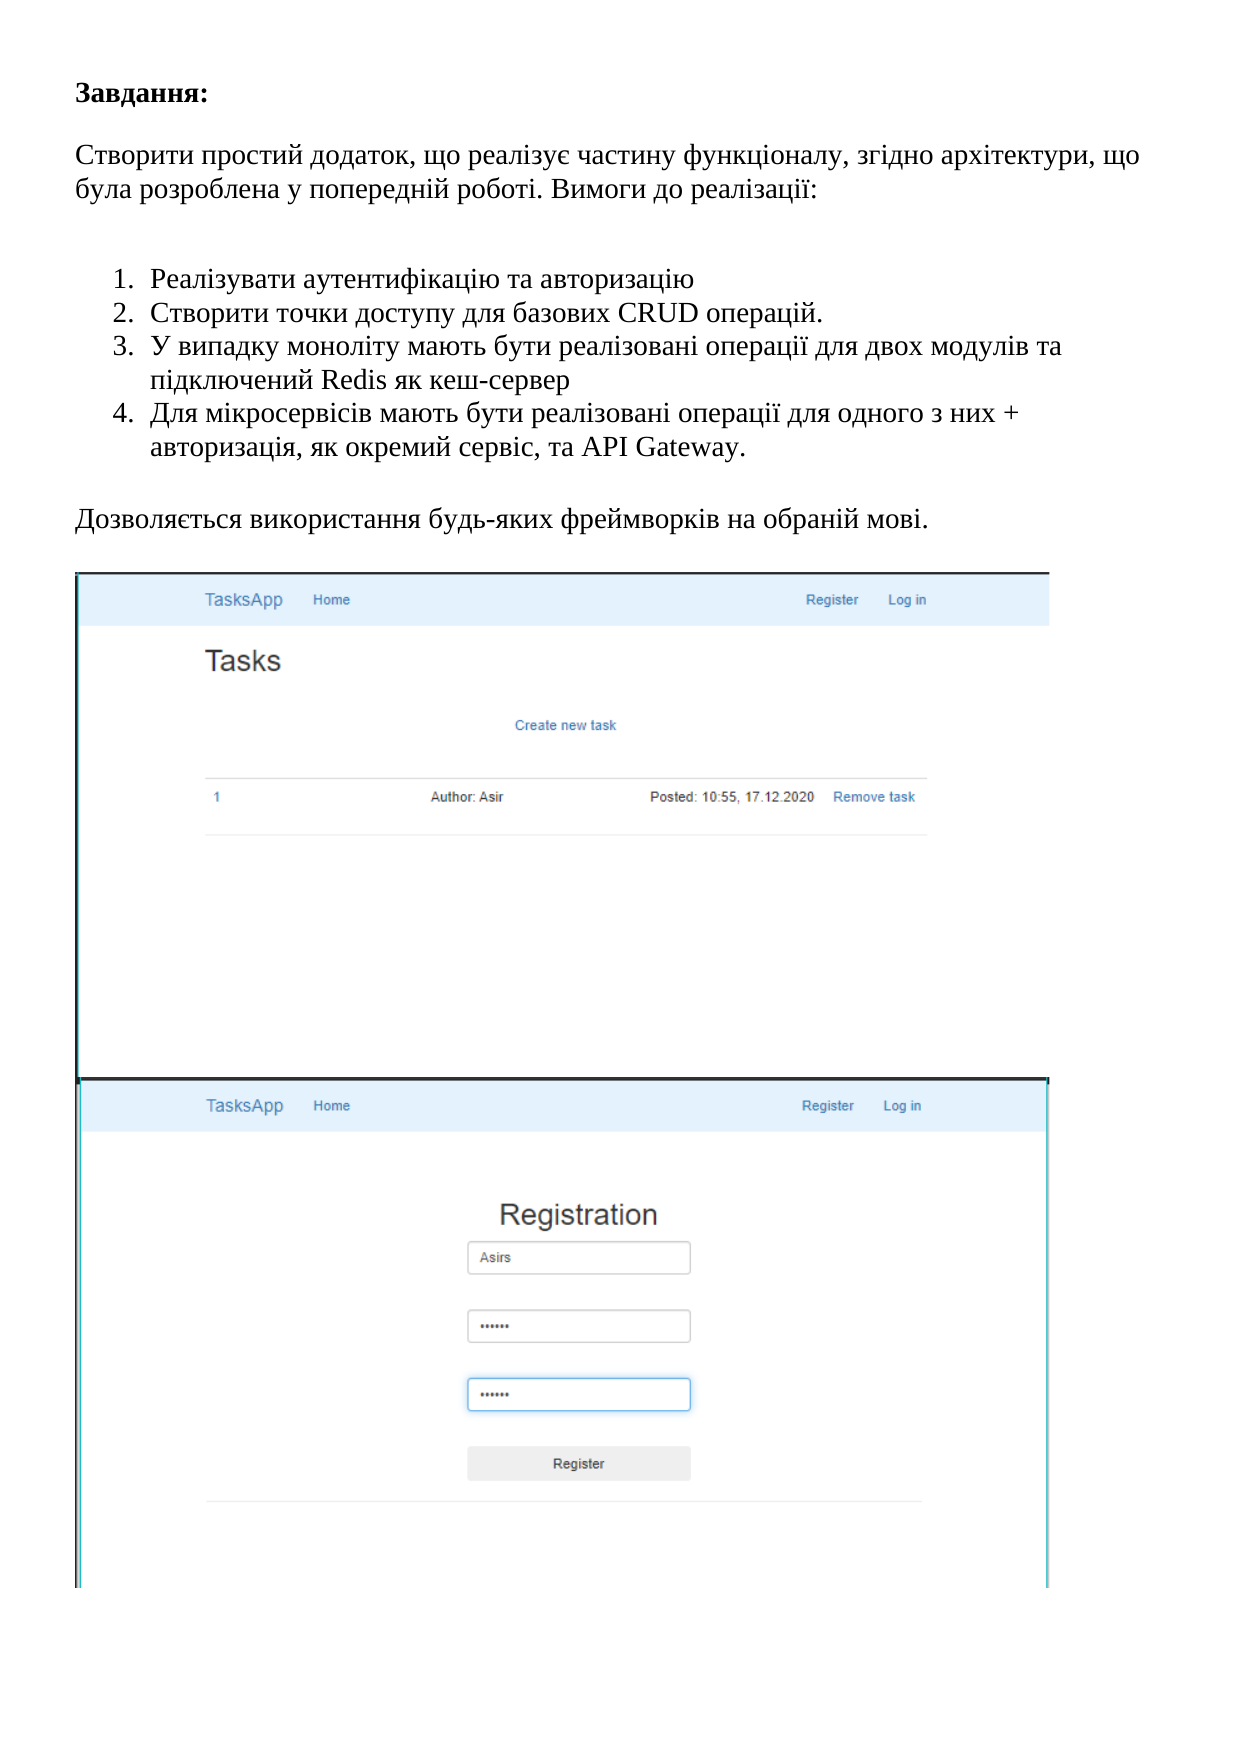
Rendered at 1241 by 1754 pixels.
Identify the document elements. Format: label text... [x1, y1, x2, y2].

list Для мікросервісів мають бути реалізовані операції для одного з них + авторизація, як окремий сервіс, та API Gateway. [112, 395, 1165, 462]
text Створити простий додаток, що реалізує частину функціоналу, згідно архітектури, що була розроблена у попередній роботі. Вимоги до реалізації: [75, 137, 1165, 204]
list Створити точки доступу для базових CRUD операцій. [112, 295, 1165, 328]
list Реалізувати аутентифікацію та авторизацію [112, 261, 1165, 295]
list У випадку моноліту мають бути реалізовані операції для двох модулів та підключений Redis як кеш-сервер [112, 328, 1165, 395]
text Дозволяється використання будь-яких фреймворків на обраній мові. [75, 501, 1165, 534]
text Завдання: [75, 75, 1165, 108]
picture [75, 572, 1050, 1588]
